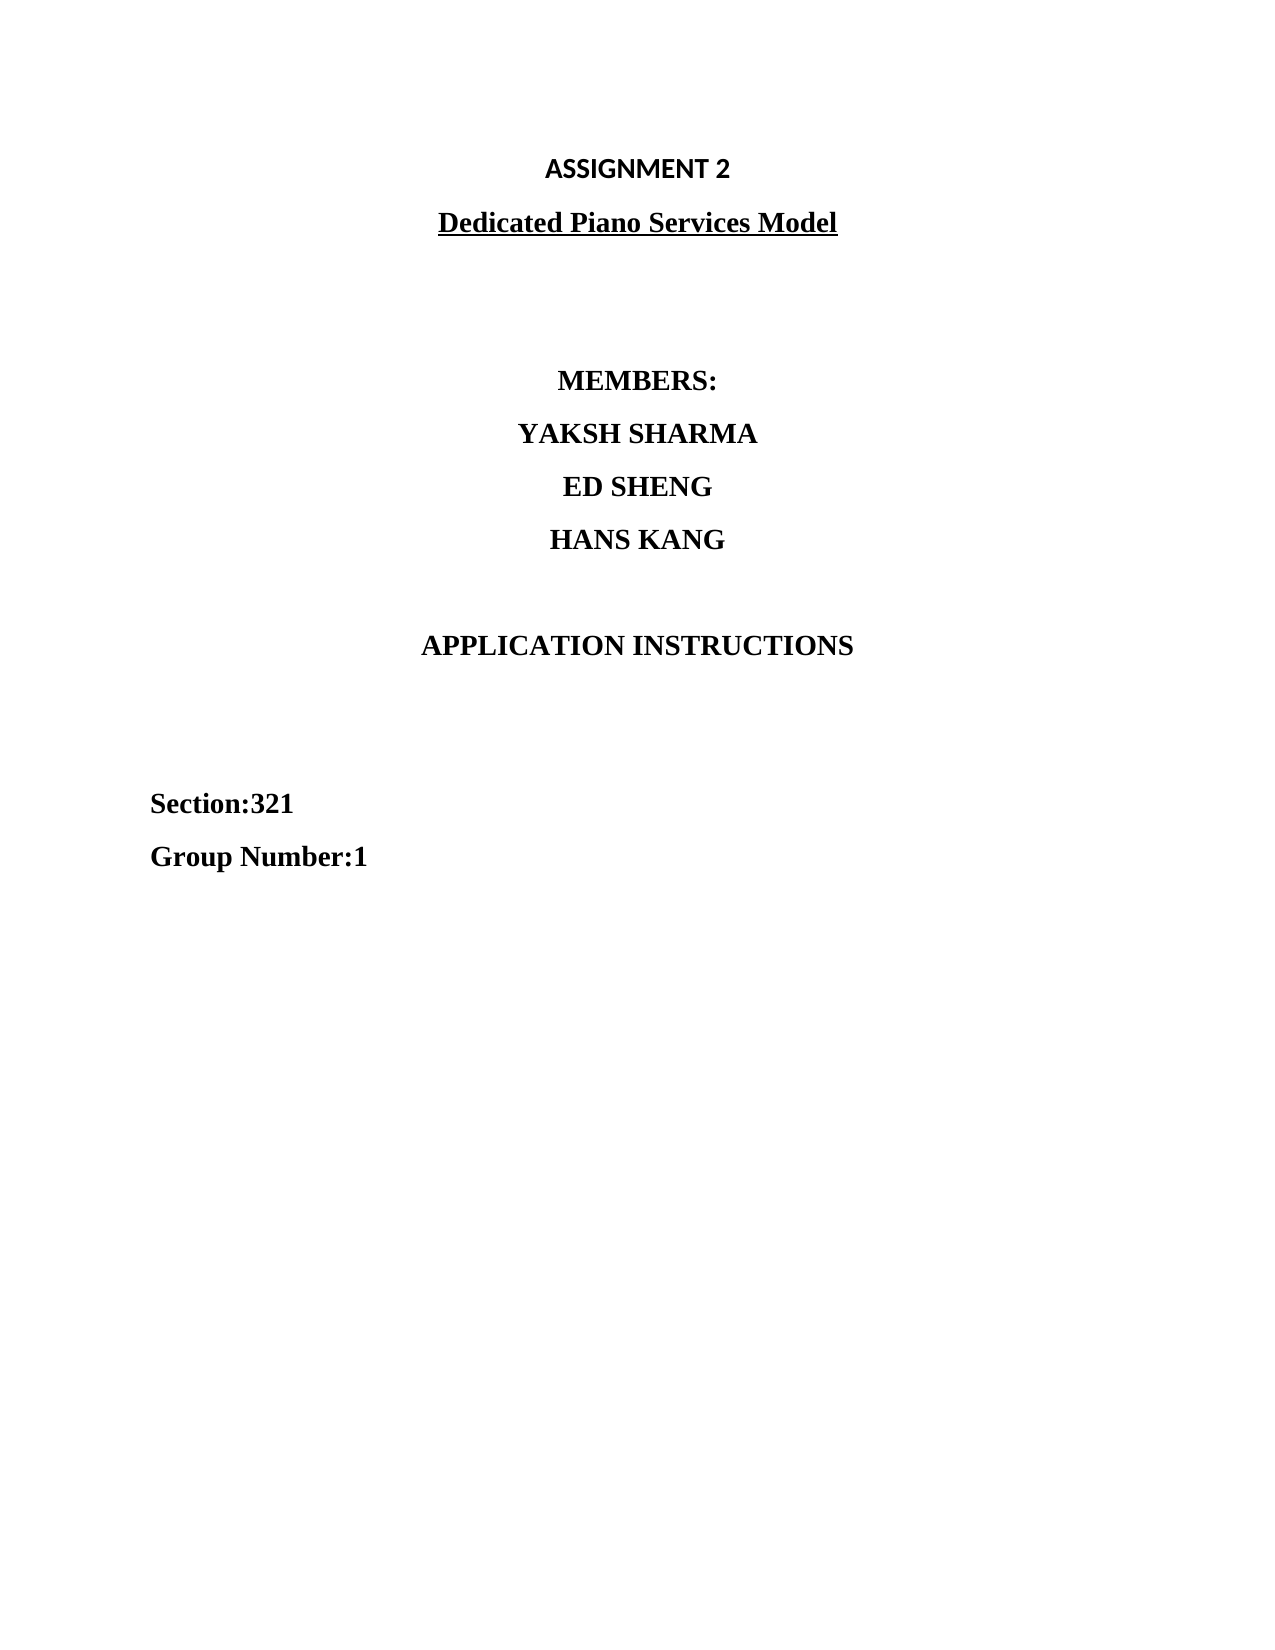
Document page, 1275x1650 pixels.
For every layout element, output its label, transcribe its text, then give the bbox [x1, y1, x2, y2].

text ED SHENG [150, 469, 1125, 503]
text Group Number:1 [150, 839, 1125, 872]
text Section:321 [150, 786, 1125, 819]
text MEMBERS: [150, 363, 1125, 397]
text APPLICATION INSTRUCTIONS [150, 628, 1125, 661]
text YAKSH SHARMA [150, 416, 1125, 450]
text ASSIGNMENT 2 [150, 150, 1125, 186]
text Dedicated Piano Services Model [150, 205, 1125, 239]
text HANS KANG [150, 522, 1125, 556]
